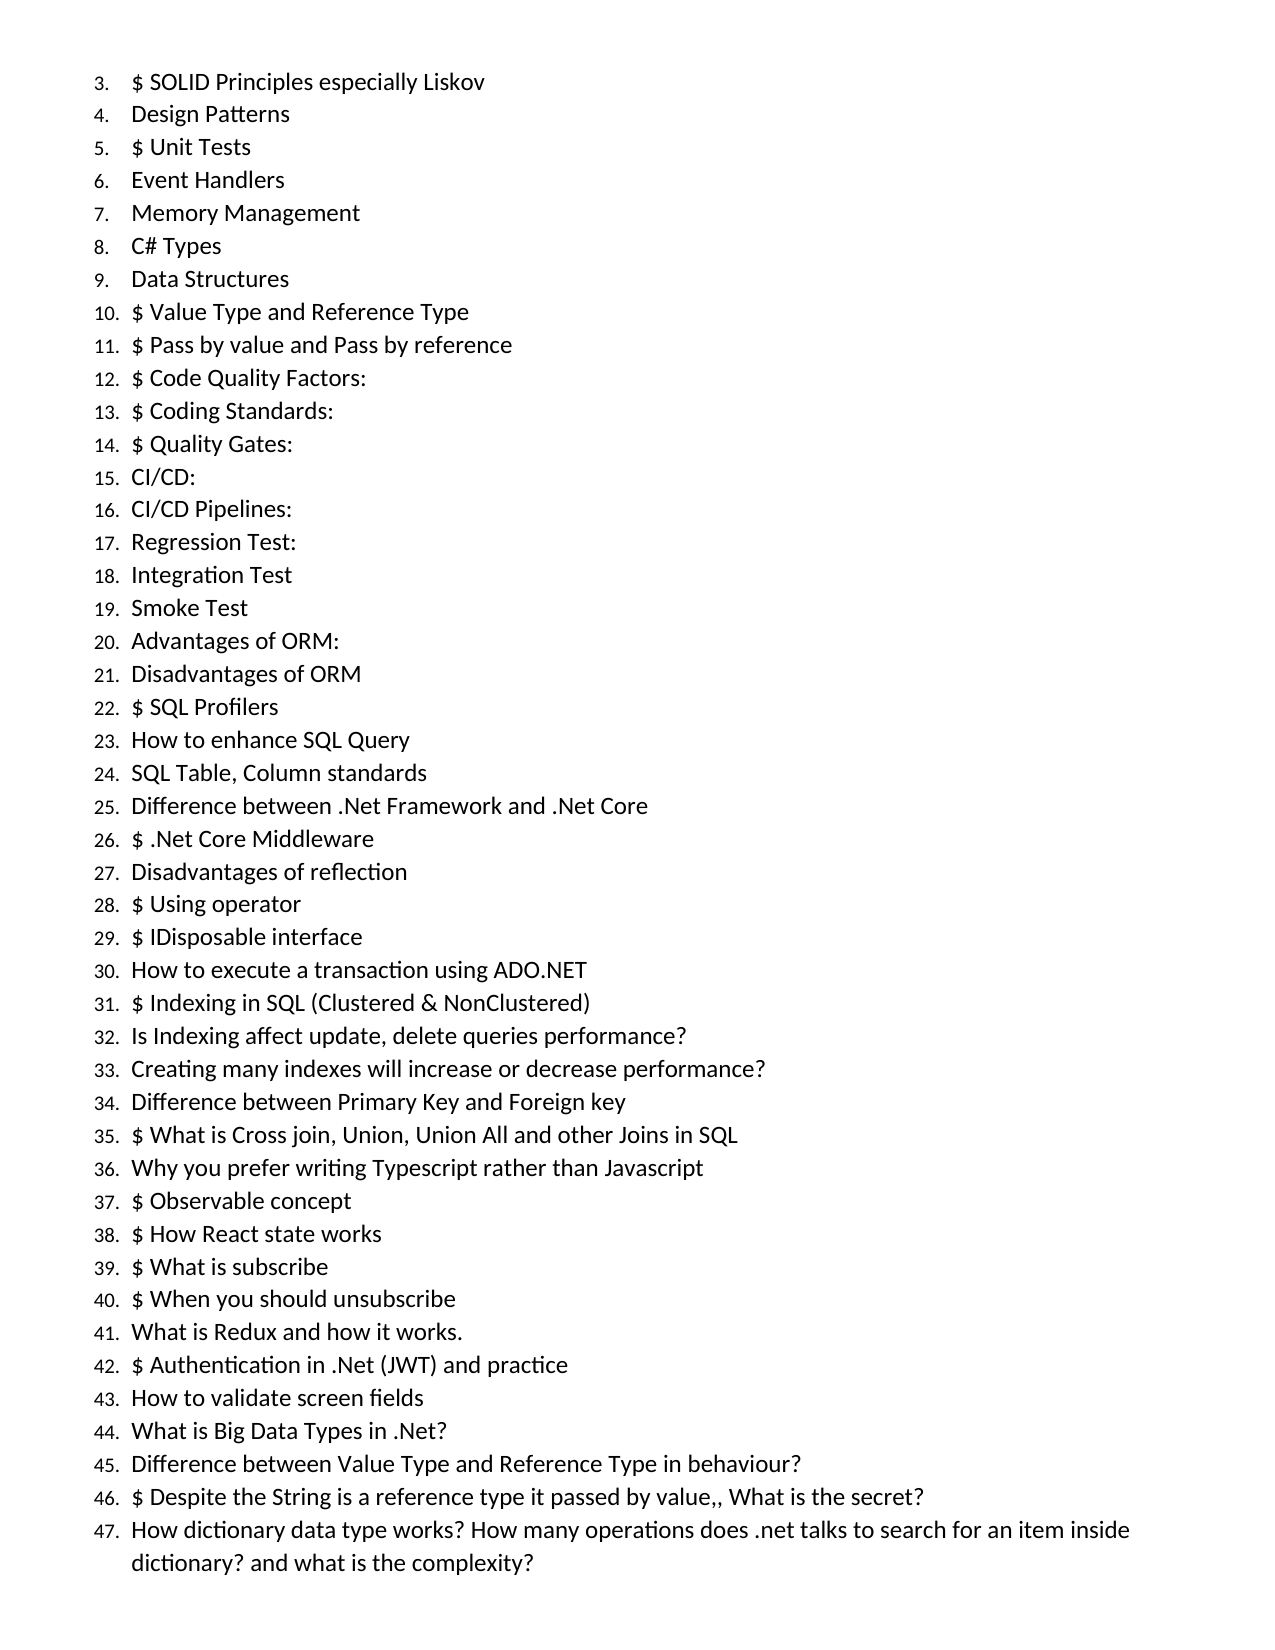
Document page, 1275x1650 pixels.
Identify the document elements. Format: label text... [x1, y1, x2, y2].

list How to enhance SQL Query [94, 724, 1228, 754]
list $ Value Type and Reference Type [94, 296, 1228, 327]
list $ IDisposable interface [94, 921, 1228, 952]
list Data Structures [94, 263, 1228, 294]
list $ Pass by value and Pass by reference [94, 329, 1228, 359]
list Difference between Primary Key and Foreign key [94, 1086, 1228, 1117]
list $ Despite the String is a reference type it passed by value,, What is the secret? [94, 1481, 1228, 1512]
list CI/CD: [94, 461, 1228, 491]
list $ Code Quality Factors: [94, 362, 1228, 392]
list What is Redux and how it works. [94, 1316, 1228, 1347]
list $ What is subscribe [94, 1251, 1228, 1281]
list C# Types [94, 230, 1228, 261]
list Difference between .Net Framework and .Net Core [94, 790, 1228, 820]
list $ .Net Core Middleware [94, 823, 1228, 853]
list $ Indexing in SQL (Clustered & NonClustered) [94, 987, 1228, 1018]
list $ Coding Standards: [94, 395, 1228, 425]
list $ SQL Profilers [94, 691, 1228, 722]
list How to execute a transaction using ADO.NET [94, 954, 1228, 985]
list Integration Test [94, 559, 1228, 590]
list Design Patterns [94, 98, 1228, 129]
list What is Big Data Types in .Net? [94, 1415, 1228, 1446]
list Disadvantages of reflection [94, 856, 1228, 886]
list How to validate screen fields [94, 1382, 1228, 1413]
list CI/CD Pipelines: [94, 493, 1228, 524]
list Is Indexing affect update, delete queries performance? [94, 1020, 1228, 1051]
list $ When you should unsubscribe [94, 1283, 1228, 1314]
list Creating many indexes will increase or decrease performance? [94, 1053, 1228, 1084]
list $ SOLID Principles especially Liskov [94, 66, 1228, 96]
list Event Handlers [94, 164, 1228, 195]
list $ Unit Tests [94, 131, 1228, 162]
list SQL Table, Column standards [94, 757, 1228, 787]
list Why you prefer writing Typescript rather than Javascript [94, 1152, 1228, 1182]
list Regression Test: [94, 526, 1228, 557]
list How dictionary data type works? How many operations does .net talks to search for an item inside dictionary? and what is the complexity? [94, 1514, 1228, 1577]
list Memory Management [94, 197, 1228, 228]
list $ What is Cross join, Union, Union All and other Joins in SQL [94, 1119, 1228, 1149]
list $ Quality Gates: [94, 428, 1228, 458]
list $ Authentication in .Net (JWT) and practice [94, 1349, 1228, 1380]
list $ Observable concept [94, 1185, 1228, 1215]
list Smoke Test [94, 592, 1228, 623]
list $ How React state works [94, 1218, 1228, 1248]
list Disadvantages of ORM [94, 658, 1228, 689]
list Difference between Value Type and Reference Type in behaviour? [94, 1448, 1228, 1479]
list Advantages of ORM: [94, 625, 1228, 656]
list $ Using operator [94, 888, 1228, 919]
